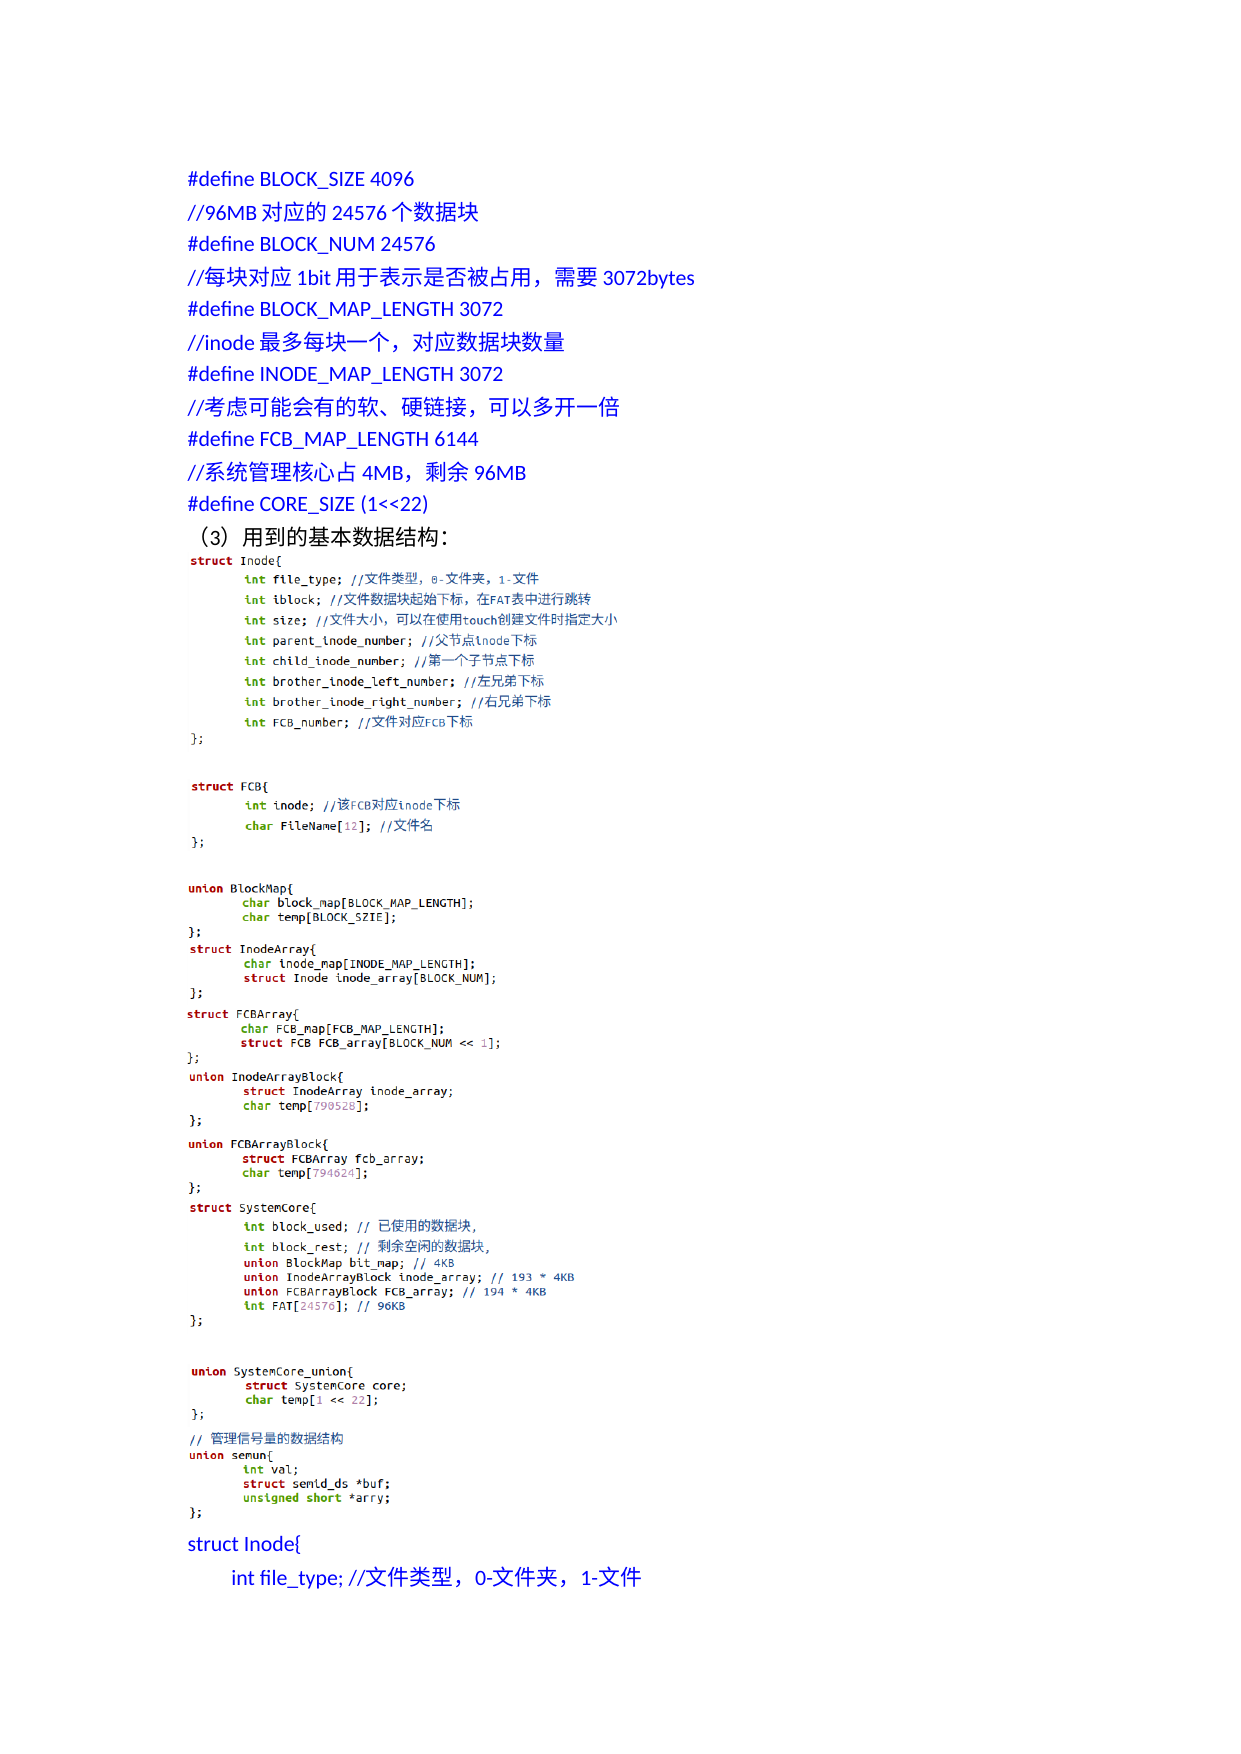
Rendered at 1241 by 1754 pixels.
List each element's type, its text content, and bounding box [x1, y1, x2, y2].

list #define BLOCK_SIZE 4096 [187, 162, 1053, 194]
picture [187, 1007, 614, 1068]
list int file_type; //文件类型，0-文件夹，1-文件 [187, 1559, 1053, 1592]
list #define BLOCK_NUM 24576 [187, 227, 1053, 259]
list #define FCB_MAP_LENGTH 6144 [187, 422, 1053, 454]
picture [187, 552, 718, 752]
picture [187, 779, 665, 851]
list //考虑可能会有的软、硬链接，可以多开一倍 [187, 389, 1053, 422]
list //每块对应1bit用于表示是否被占用，需要3072bytes [187, 259, 1053, 292]
list #define BLOCK_MAP_LENGTH 3072 [187, 292, 1053, 324]
list #define INODE_MAP_LENGTH 3072 [187, 357, 1053, 389]
list struct Inode{ [187, 1527, 1053, 1559]
picture [187, 942, 616, 1005]
list #define CORE_SIZE (1<<22) [187, 487, 1053, 519]
picture [187, 1364, 600, 1427]
picture [187, 1202, 726, 1334]
list //96MB对应的24576个数据块 [187, 194, 1053, 227]
picture [187, 877, 623, 941]
picture [187, 1429, 620, 1522]
list //inode最多每块一个，对应数据块数量 [187, 324, 1053, 357]
picture [187, 1072, 639, 1131]
list 用到的基本数据结构： [187, 519, 1053, 552]
list //系统管理核心占4MB，剩余96MB [187, 454, 1053, 487]
picture [187, 1137, 604, 1198]
